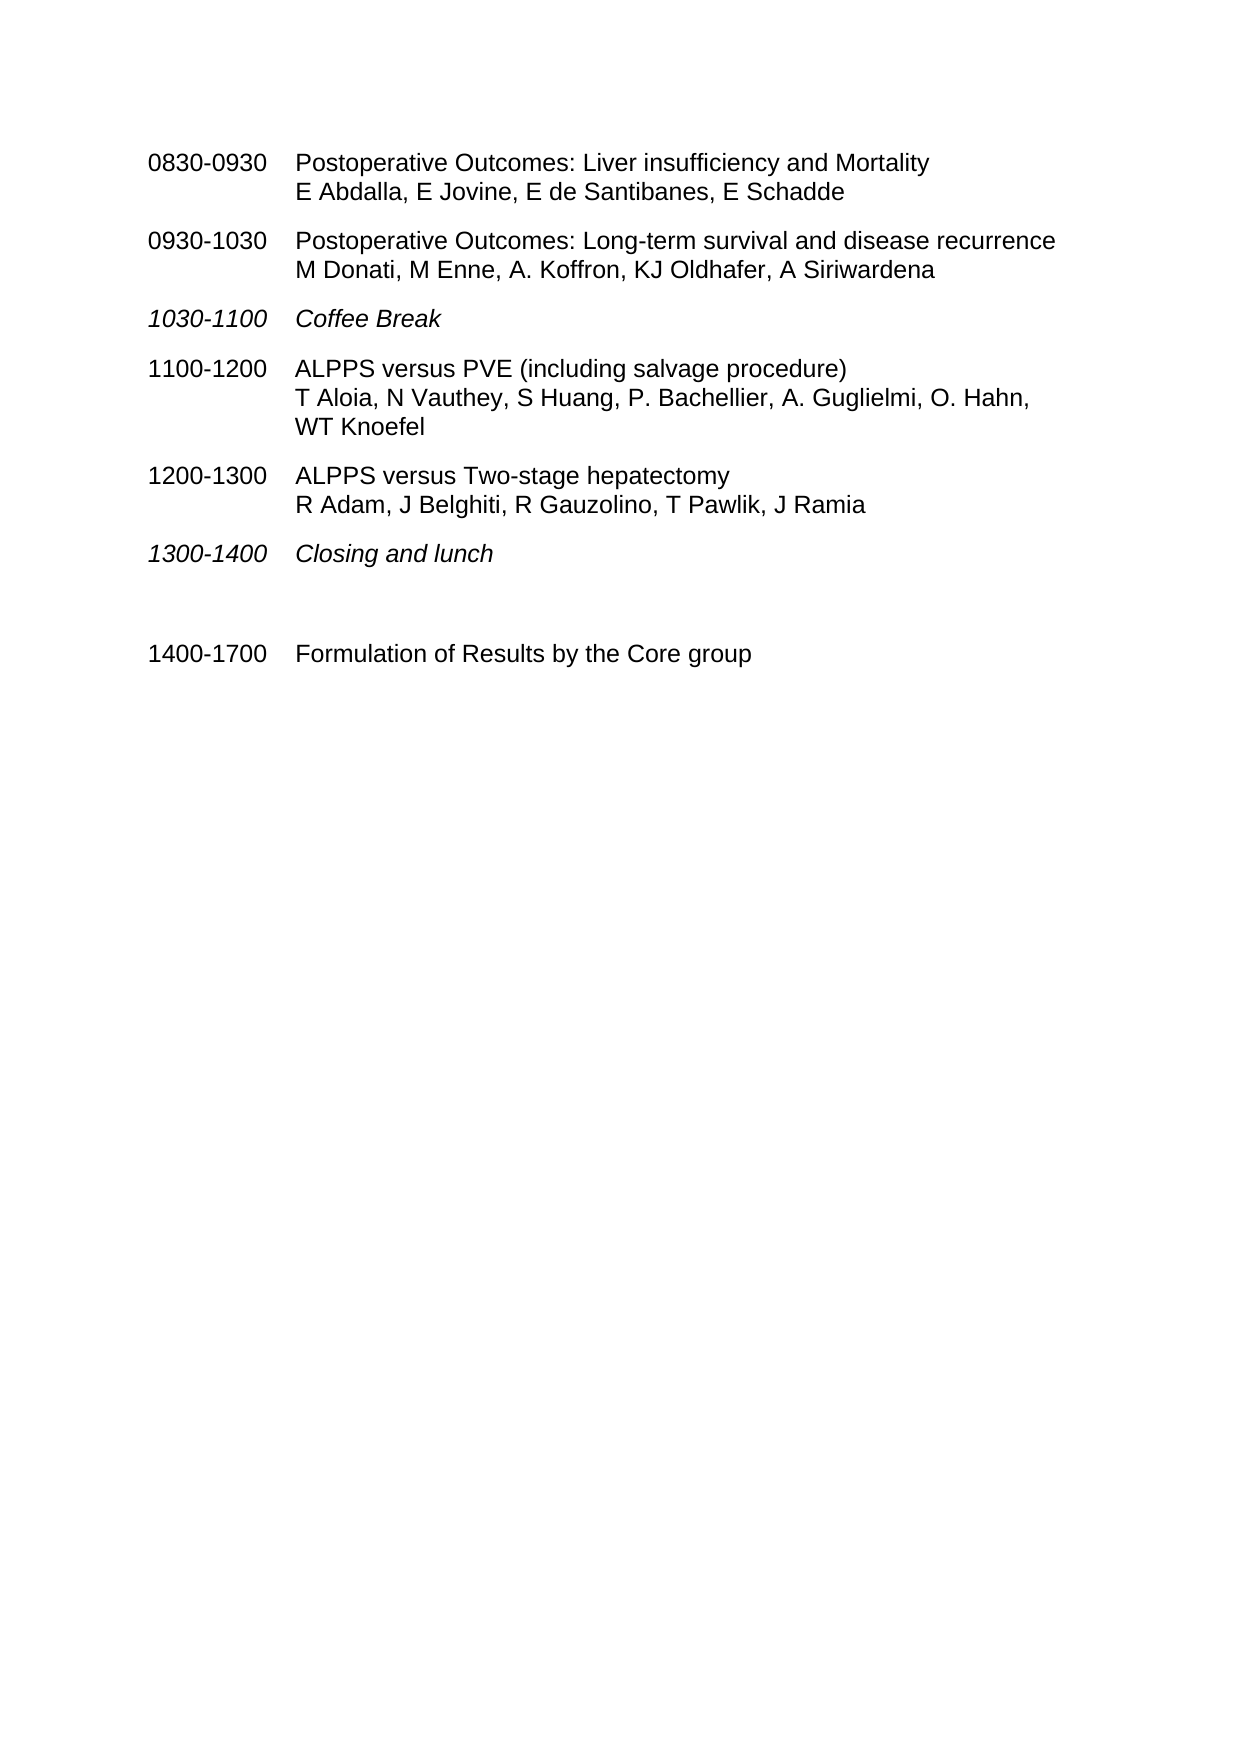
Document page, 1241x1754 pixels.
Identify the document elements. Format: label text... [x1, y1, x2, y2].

text 1400-1700 Formulation of Results by the Core group [148, 638, 1092, 667]
text 1300-1400 Closing and lunch [148, 539, 1092, 568]
text 1100-1200 ALPPS versus PVE (including salvage procedure) T Aloia, N Vauthey, S Huang, P. Bachellier, A. Guglielmi, O. Hahn, WT Knoefel [148, 354, 1092, 440]
text 1200-1300 ALPPS versus Two-stage hepatectomy R Adam, J Belghiti, R Gauzolino, T Pawlik, J Ramia [148, 461, 1092, 518]
text 1030-1100 Coffee Break [148, 304, 1092, 333]
text 0930-1030 Postoperative Outcomes: Long-term survival and disease recurrence M Donati, M Enne, A. Koffron, KJ Oldhafer, A Siriwardena [148, 226, 1092, 283]
text 0830-0930 Postoperative Outcomes: Liver insufficiency and Mortality E Abdalla, E Jovine, E de Santibanes, E Schadde [148, 148, 1092, 205]
